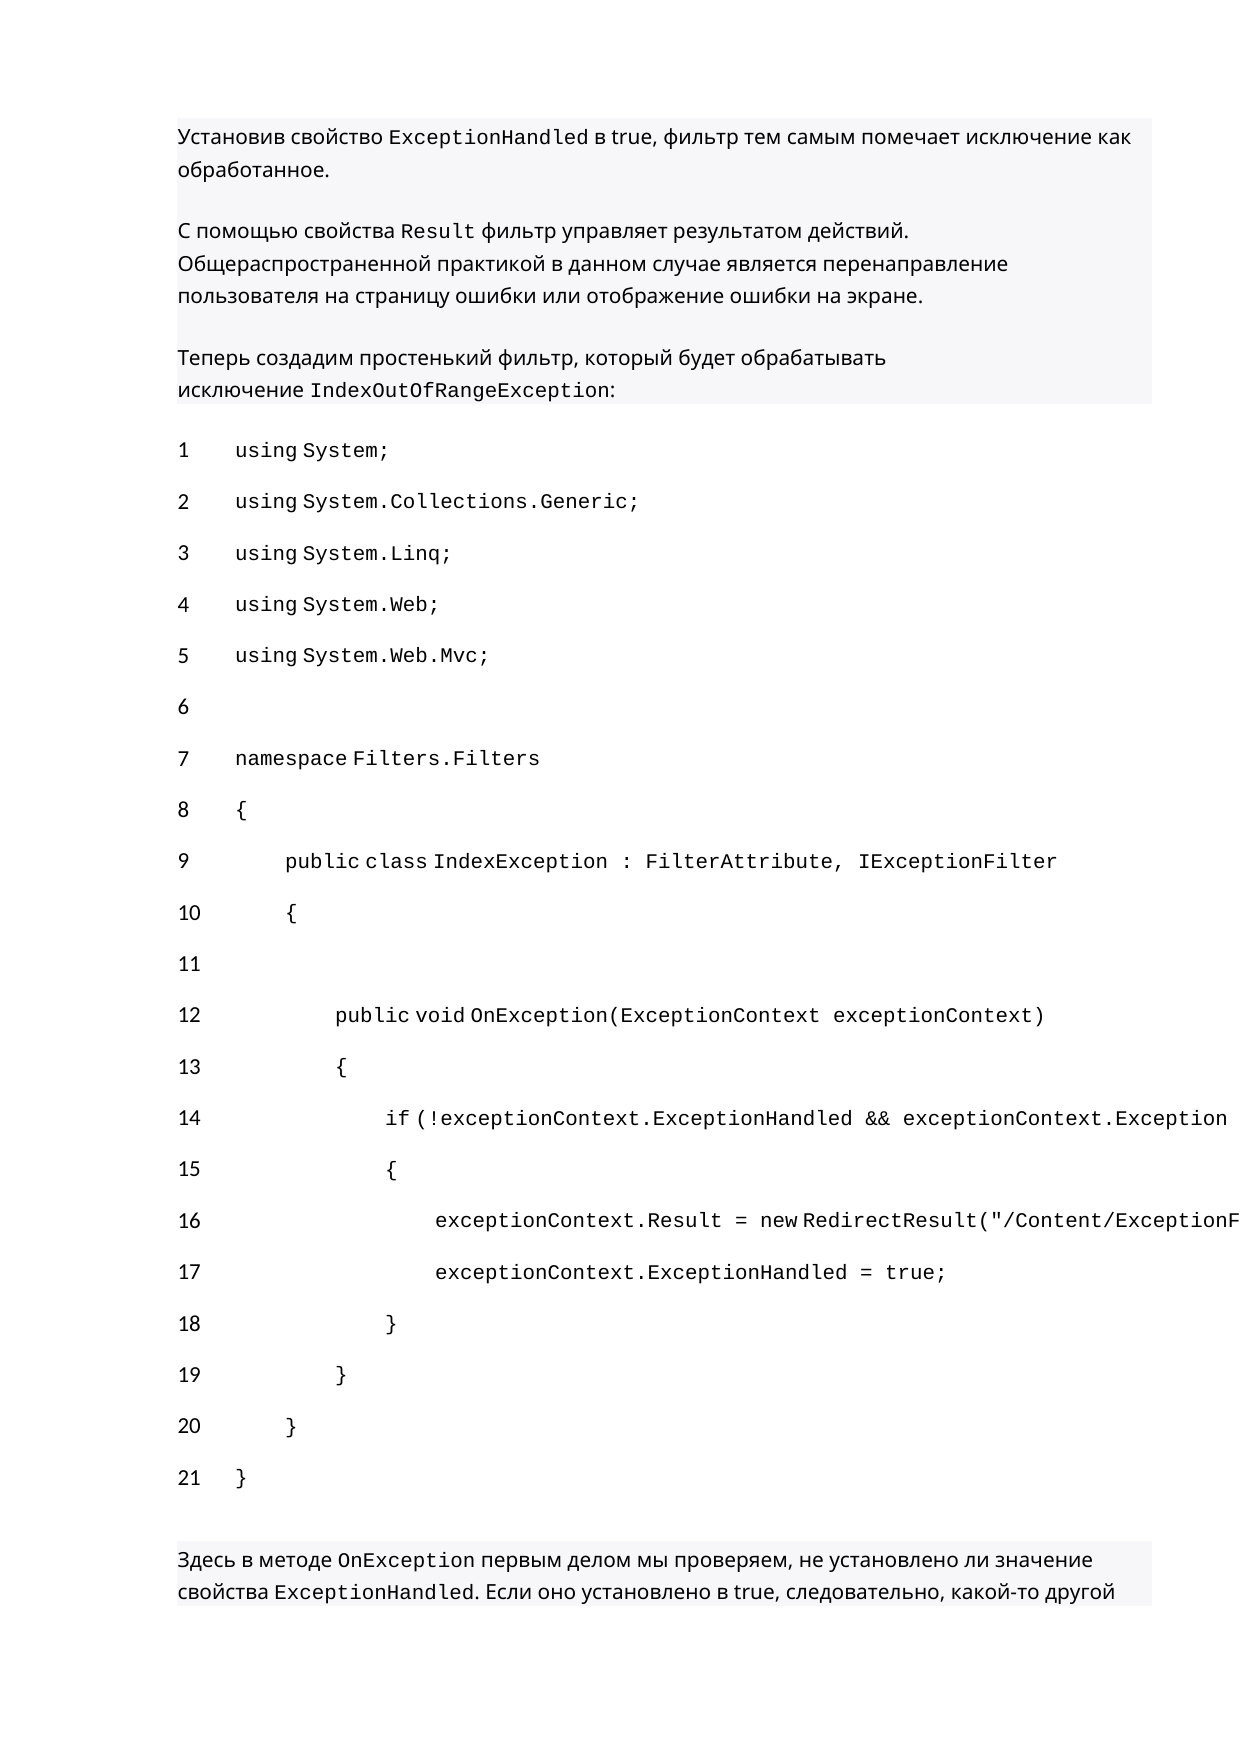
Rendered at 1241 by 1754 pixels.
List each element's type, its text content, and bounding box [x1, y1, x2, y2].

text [177, 1541, 1152, 1606]
table_header 1 2 3 4 5 6 7 8 9 10 11 12 13 14 15 16 17 18 19 20 21 [177, 433, 235, 1512]
text Установив свойство ExceptionHandled в true, фильтр тем самым помечает исключение как обработанное. [177, 118, 1152, 183]
text Теперь создадим простенький фильтр, который будет обрабатывать исключение IndexOutOfRangeException: [177, 339, 1152, 404]
text С помощью свойства Result фильтр управляет результатом действий. Общераспространенной практикой в данном случае является перенаправление пользователя на страницу ошибки или отображение ошибки на экране. [177, 212, 1152, 310]
table_header using System; using System.Collections.Generic; using System.Linq; using System.Web; using System.Web.Mvc; namespace Filters.Filters { public class IndexException : FilterAttribute, IExceptionFilter { public void OnException(ExceptionContext exceptionContext) { if (!exceptionContext.ExceptionHandled && exceptionContext.Exception is IndexOutOfRangeException) { exceptionContext.Result = new RedirectResult("/Content/ExceptionFound.html"); exceptionContext.ExceptionHandled = true; } } } } [235, 433, 1240, 1512]
